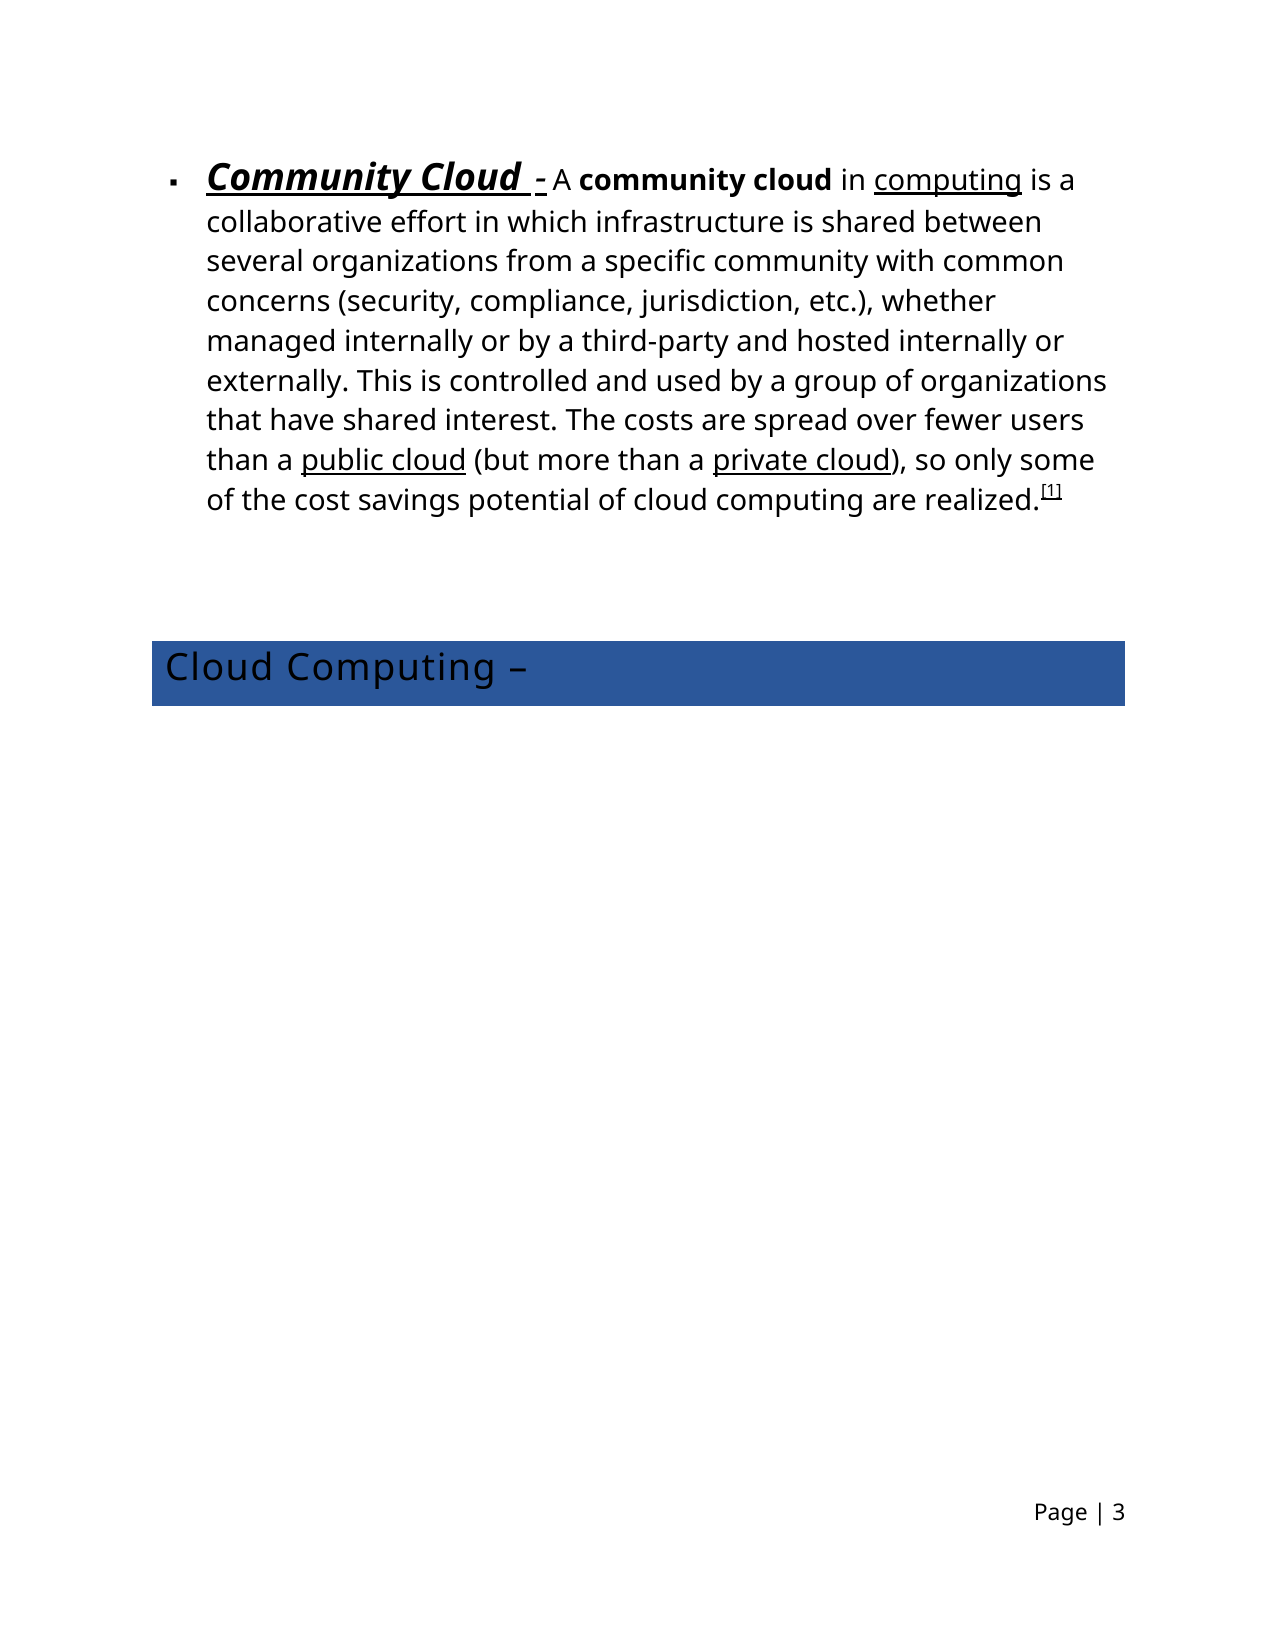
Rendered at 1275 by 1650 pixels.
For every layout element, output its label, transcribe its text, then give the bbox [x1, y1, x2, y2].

subtitle Cloud Computing – [165, 641, 1125, 694]
list Community Cloud - A community cloud in computing is a collaborative effort in which infrastructure is shared between several organizations from a specific community with common concerns (security, compliance, jurisdiction, etc.), whether managed internally or by a third-party and hosted internally or externally. This is controlled and used by a group of organizations that have shared interest. The costs are spread over fewer users than a public cloud (but more than a private cloud), so only some of the cost savings potential of cloud computing are realized.[1] [169, 150, 1125, 518]
